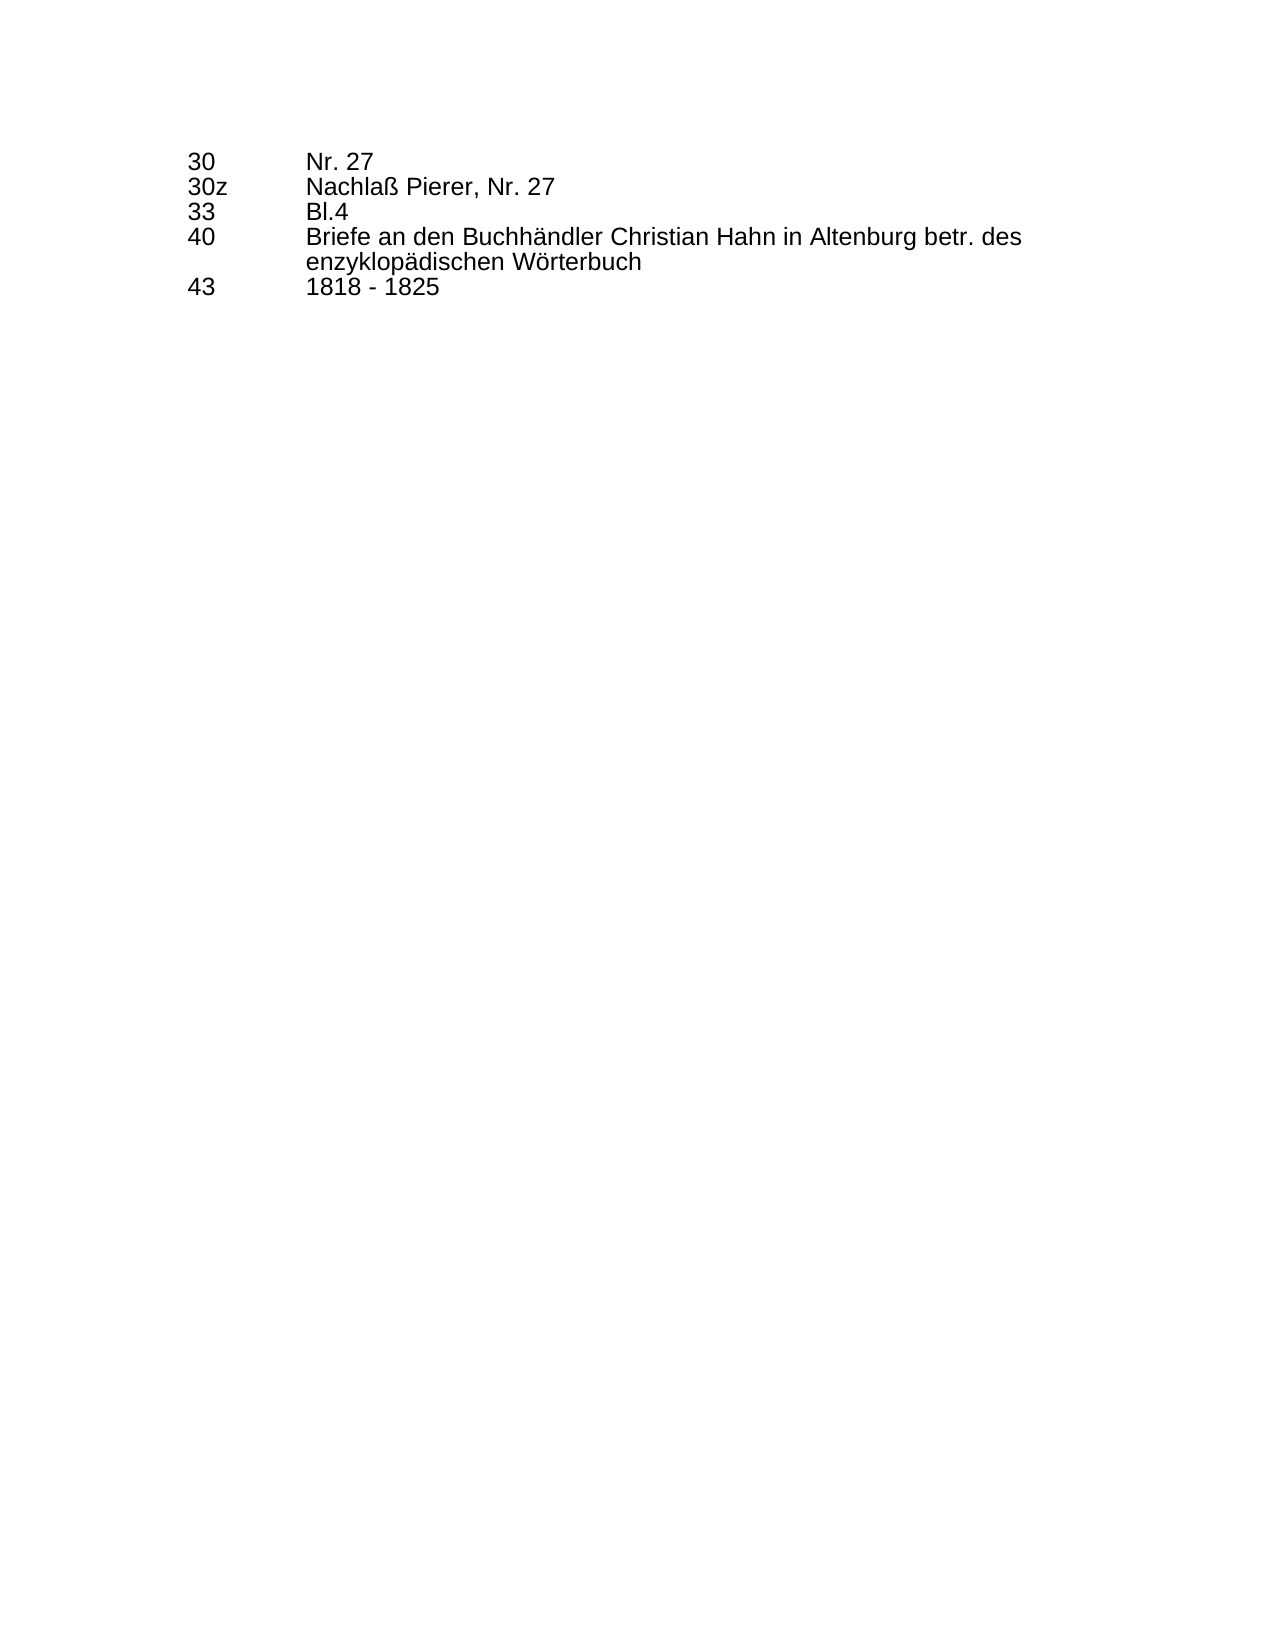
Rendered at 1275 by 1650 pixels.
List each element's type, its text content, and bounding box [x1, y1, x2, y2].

text 33 Bl.4 [187, 200, 1087, 225]
text 43 1818 - 1825 [187, 275, 1087, 300]
text 30 Nr. 27 [187, 150, 1087, 175]
text 40 Briefe an den p[5{s[Buchhändler]s} 2{Christian} 1{Hahn} in 6{o[Altenburg]o}]p betr. des s[2{enzyklopädischen} 1{Wörterbuch}]s [187, 225, 1087, 275]
text 30z Nachlaß Pierer, Nr. 27 [187, 175, 1087, 200]
